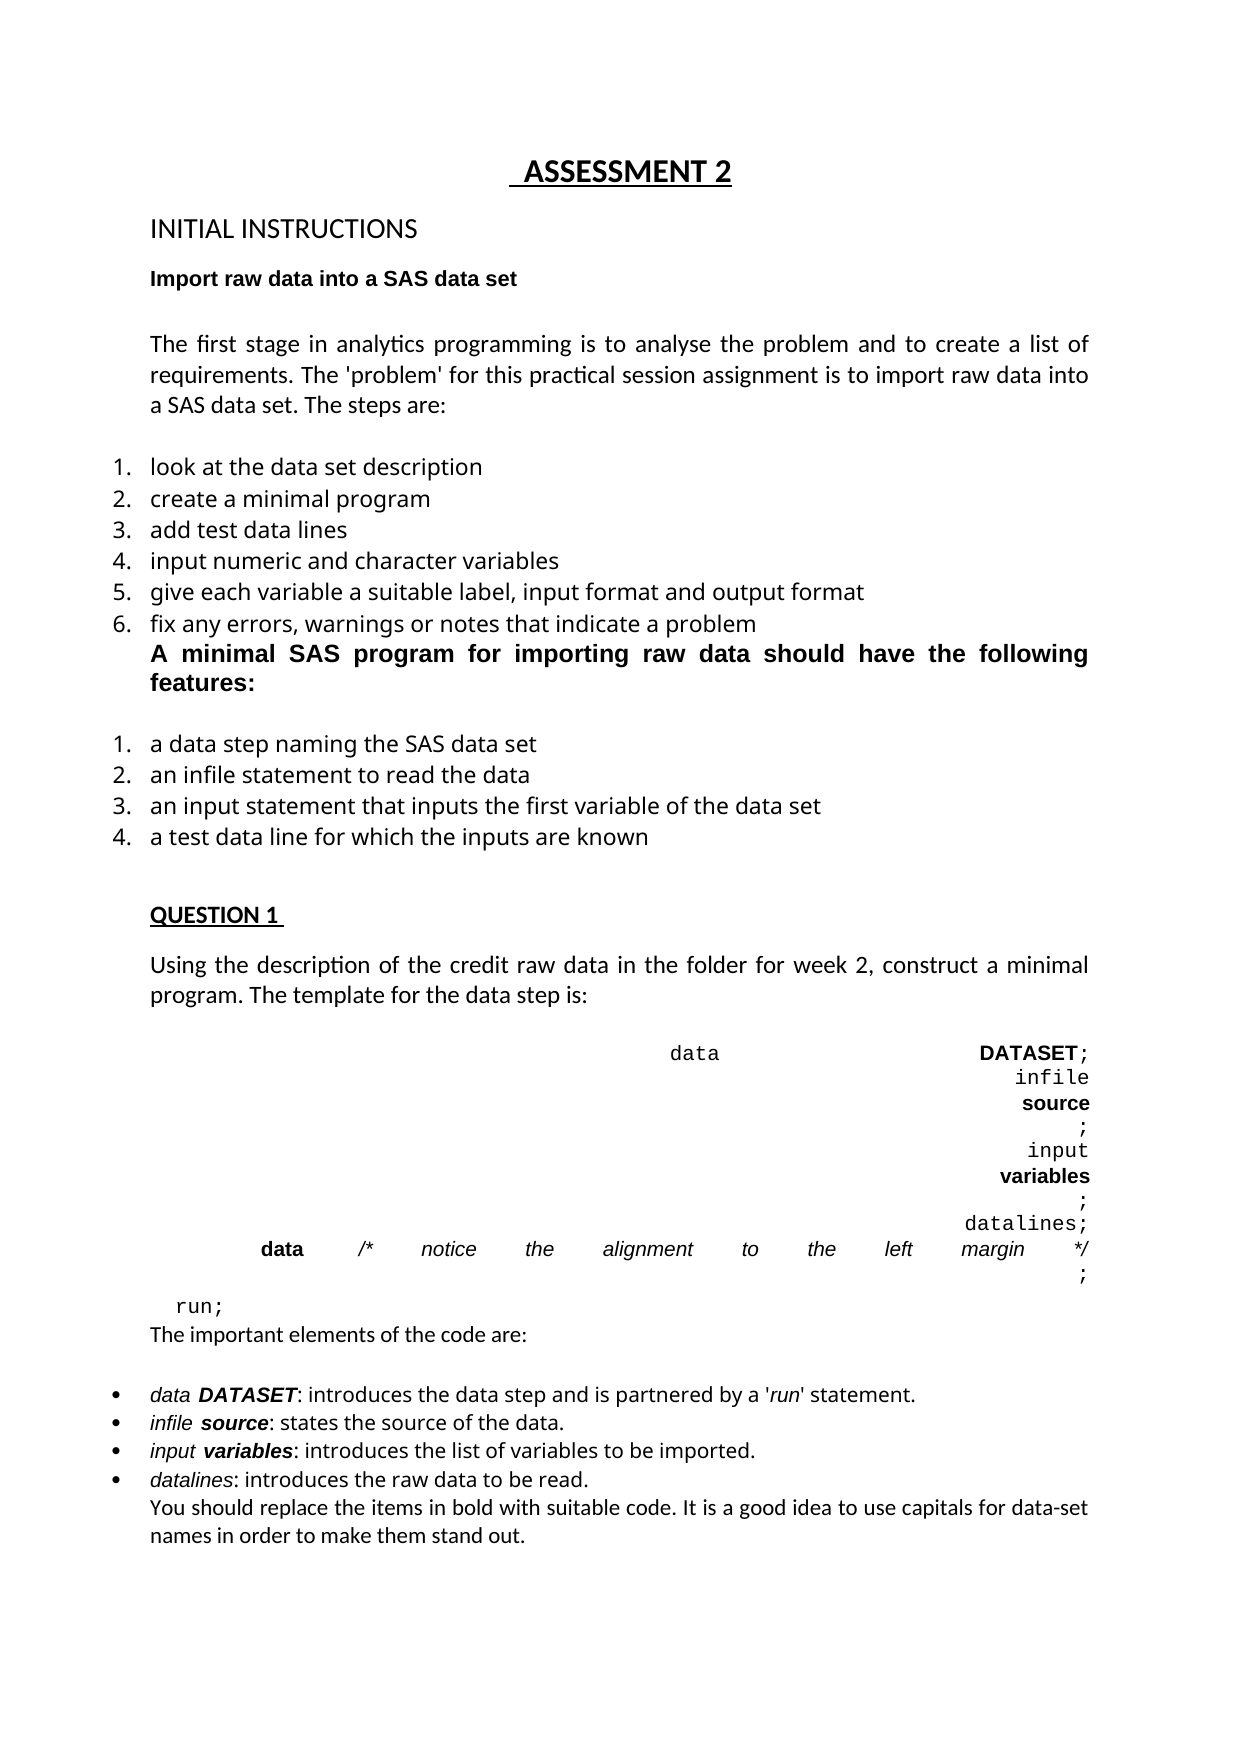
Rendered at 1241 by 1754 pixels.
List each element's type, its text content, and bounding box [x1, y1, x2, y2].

text data DATASET; infile source ; input variables ; datalines; data /* notice the alignment to the left margin */ ; run; [150, 1041, 1090, 1321]
list give each variable a suitable label, input format and output format [112, 576, 1090, 607]
list an input statement that inputs the first variable of the data set [112, 790, 1090, 821]
list input numeric and character variables [112, 545, 1090, 576]
list input variables: introduces the list of variables to be imported. [112, 1437, 1090, 1465]
text A minimal SAS program for importing raw data should have the following features: [150, 639, 1090, 696]
list add test data lines [112, 514, 1090, 545]
list a data step naming the SAS data set [112, 727, 1090, 759]
list fix any errors, warnings or notes that indicate a problem [112, 607, 1090, 639]
text The important elements of the code are: [150, 1321, 1090, 1348]
list a test data line for which the inputs are known [112, 821, 1090, 852]
text Using the description of the credit raw data in the folder for week 2, construct a minimal program. The template for the data step is: [150, 949, 1090, 1010]
list look at the data set description [112, 451, 1090, 482]
text INITIAL INSTRUCTIONS [150, 211, 1090, 246]
list infile source: states the source of the data. [112, 1408, 1090, 1437]
list create a minimal program [112, 482, 1090, 514]
text You should replace the items in bold with suitable code. It is a good idea to use capitals for data-set names in order to make them stand out. [150, 1493, 1090, 1549]
text The first stage in analytics programming is to analyse the problem and to create a list of requirements. The 'problem' for this practical session assignment is to import raw data into a SAS data set. The steps are: [150, 328, 1090, 420]
list datalines: introduces the raw data to be read. [112, 1465, 1090, 1493]
list an infile statement to read the data [112, 759, 1090, 790]
list data DATASET: introduces the data step and is partnered by a 'run' statement. [112, 1380, 1090, 1408]
text Import raw data into a SAS data set [150, 266, 1090, 291]
text ASSESSMENT 2 [150, 150, 1090, 191]
text QUESTION 1 [150, 899, 1090, 930]
